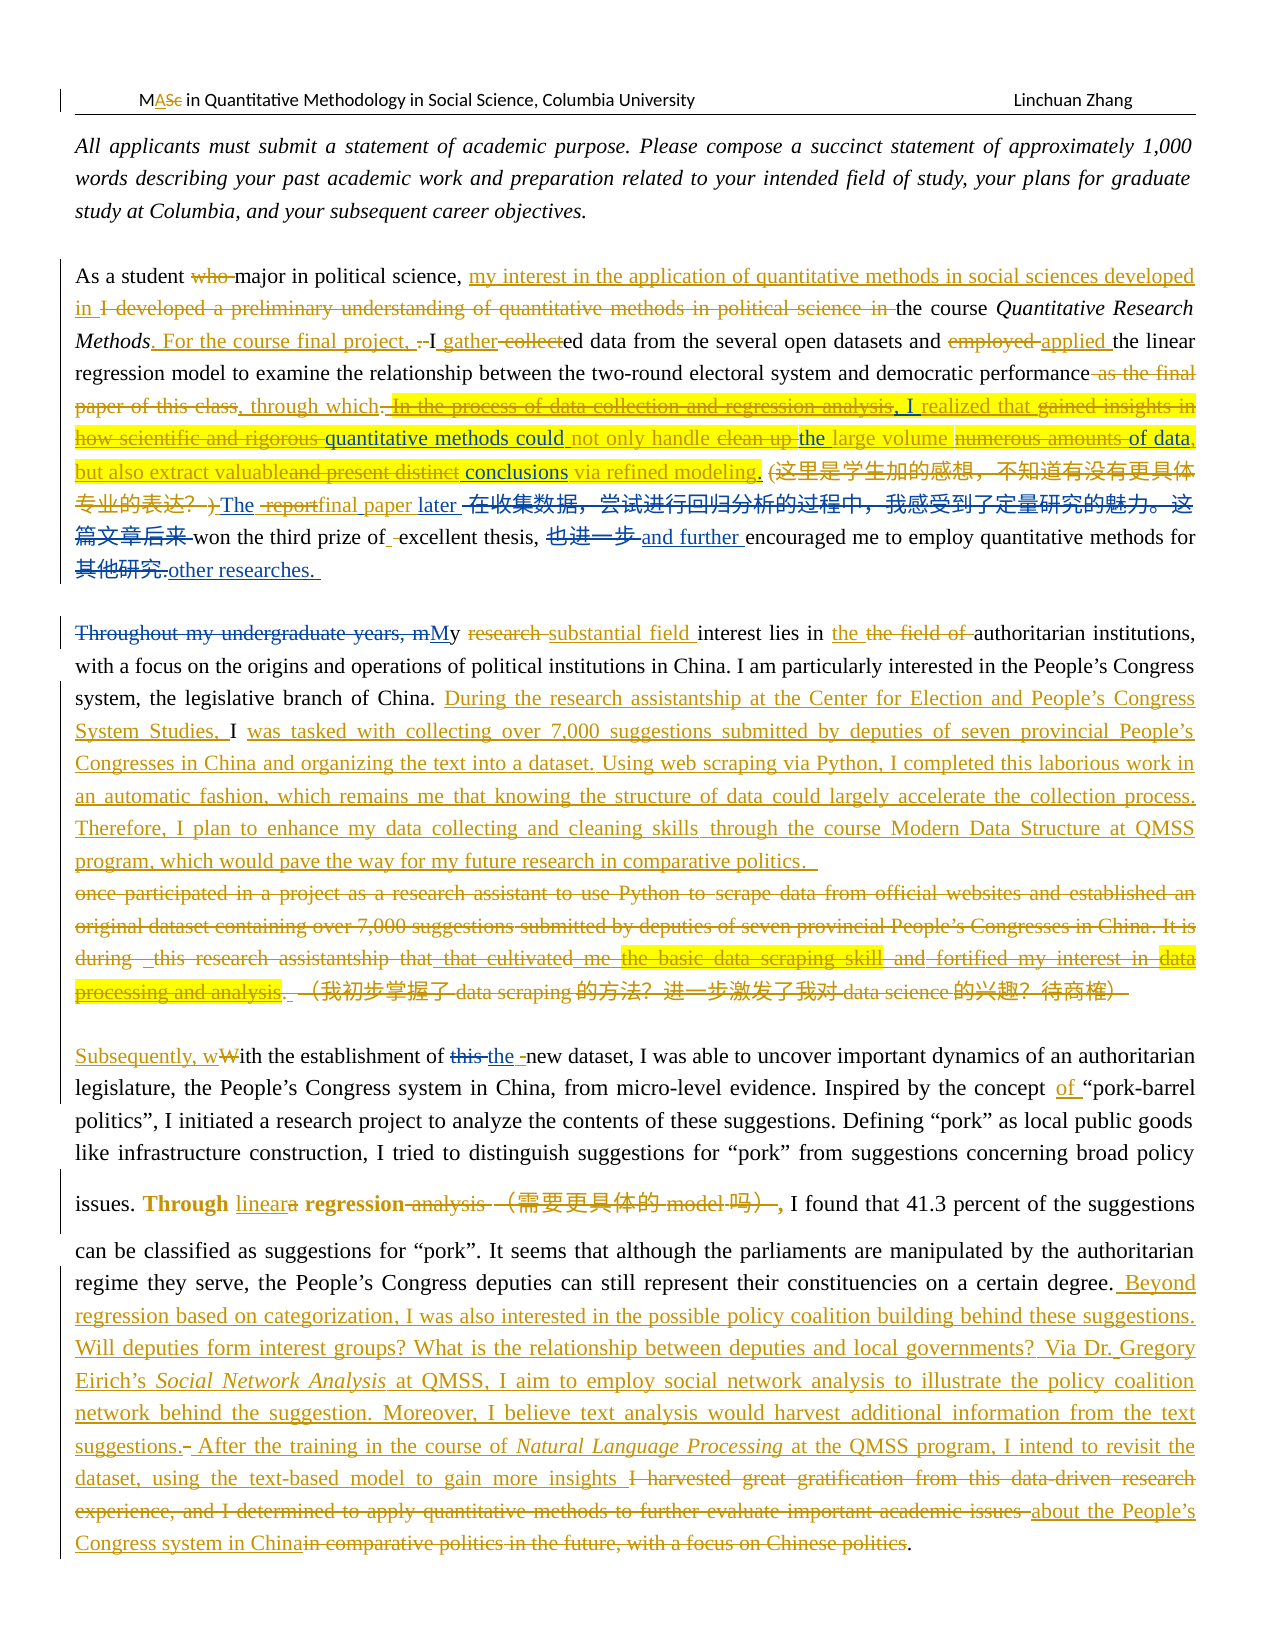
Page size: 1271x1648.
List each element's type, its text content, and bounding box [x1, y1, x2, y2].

text As a student major in political science, the course Quantitative Research MethodsIed data from the several open datasets and the linear regression model to examine the relationship between the two-round electoral system and democratic performance won the third prize ofexcellent thesis, encouraged me to employ quantitative methods for [75, 448, 1196, 584]
text All applicants must submit a statement of academic purpose. Please compose a succinct statement of approximately 1,000 words describing your past academic work and preparation related to your intended field of study, your plans for graduate study at Columbia, and your subsequent career objectives. [75, 129, 1196, 226]
text ith the establishment of new dataset, I was able to uncover important dynamics of an authoritarian legislature, the People’s Congress system in China, from micro-level evidence. Inspired by the concept “pork-barrel politics”, I initiated a research project to analyze the contents of these suggestions. Defining “pork” as local public goods like infrastructure construction, I tried to distinguish suggestions for “pork” from suggestions concerning broad policy issues. Through regression, I found that 41.3 percent of the suggestions can be classified as suggestions for “pork”. It seems that although the parliaments are manipulated by the authoritarian regime they serve, the People’s Congress deputies can still represent their constituencies on a certain degree.. [75, 1039, 1196, 1325]
text ith the establishment of new dataset, I was able to uncover important dynamics of an authoritarian legislature, the People’s Congress system in China, from micro-level evidence. Inspired by the concept “pork-barrel politics”, I initiated a research project to analyze the contents of these suggestions. Defining “pork” as local public goods like infrastructure construction, I tried to distinguish suggestions for “pork” from suggestions concerning broad policy issues. Through regression, I found that 41.3 percent of the suggestions can be classified as suggestions for “pork”. It seems that although the parliaments are manipulated by the authoritarian regime they serve, the People’s Congress deputies can still represent their constituencies on a certain degree.. [75, 1424, 1196, 1487]
text y interest lies in authoritarian institutions, with a focus on the origins and operations of political institutions in China. I am particularly interested in the People’s Congress system, the legislative branch of China. I [75, 616, 1196, 804]
text As a student major in political science, the course Quantitative Research MethodsIed data from the several open datasets and the linear regression model to examine the relationship between the two-round electoral system and democratic performance won the third prize ofexcellent thesis, encouraged me to employ quantitative methods for [75, 259, 1196, 439]
text y interest lies in authoritarian institutions, with a focus on the origins and operations of political institutions in China. I am particularly interested in the People’s Congress system, the legislative branch of China. I [75, 806, 1196, 876]
